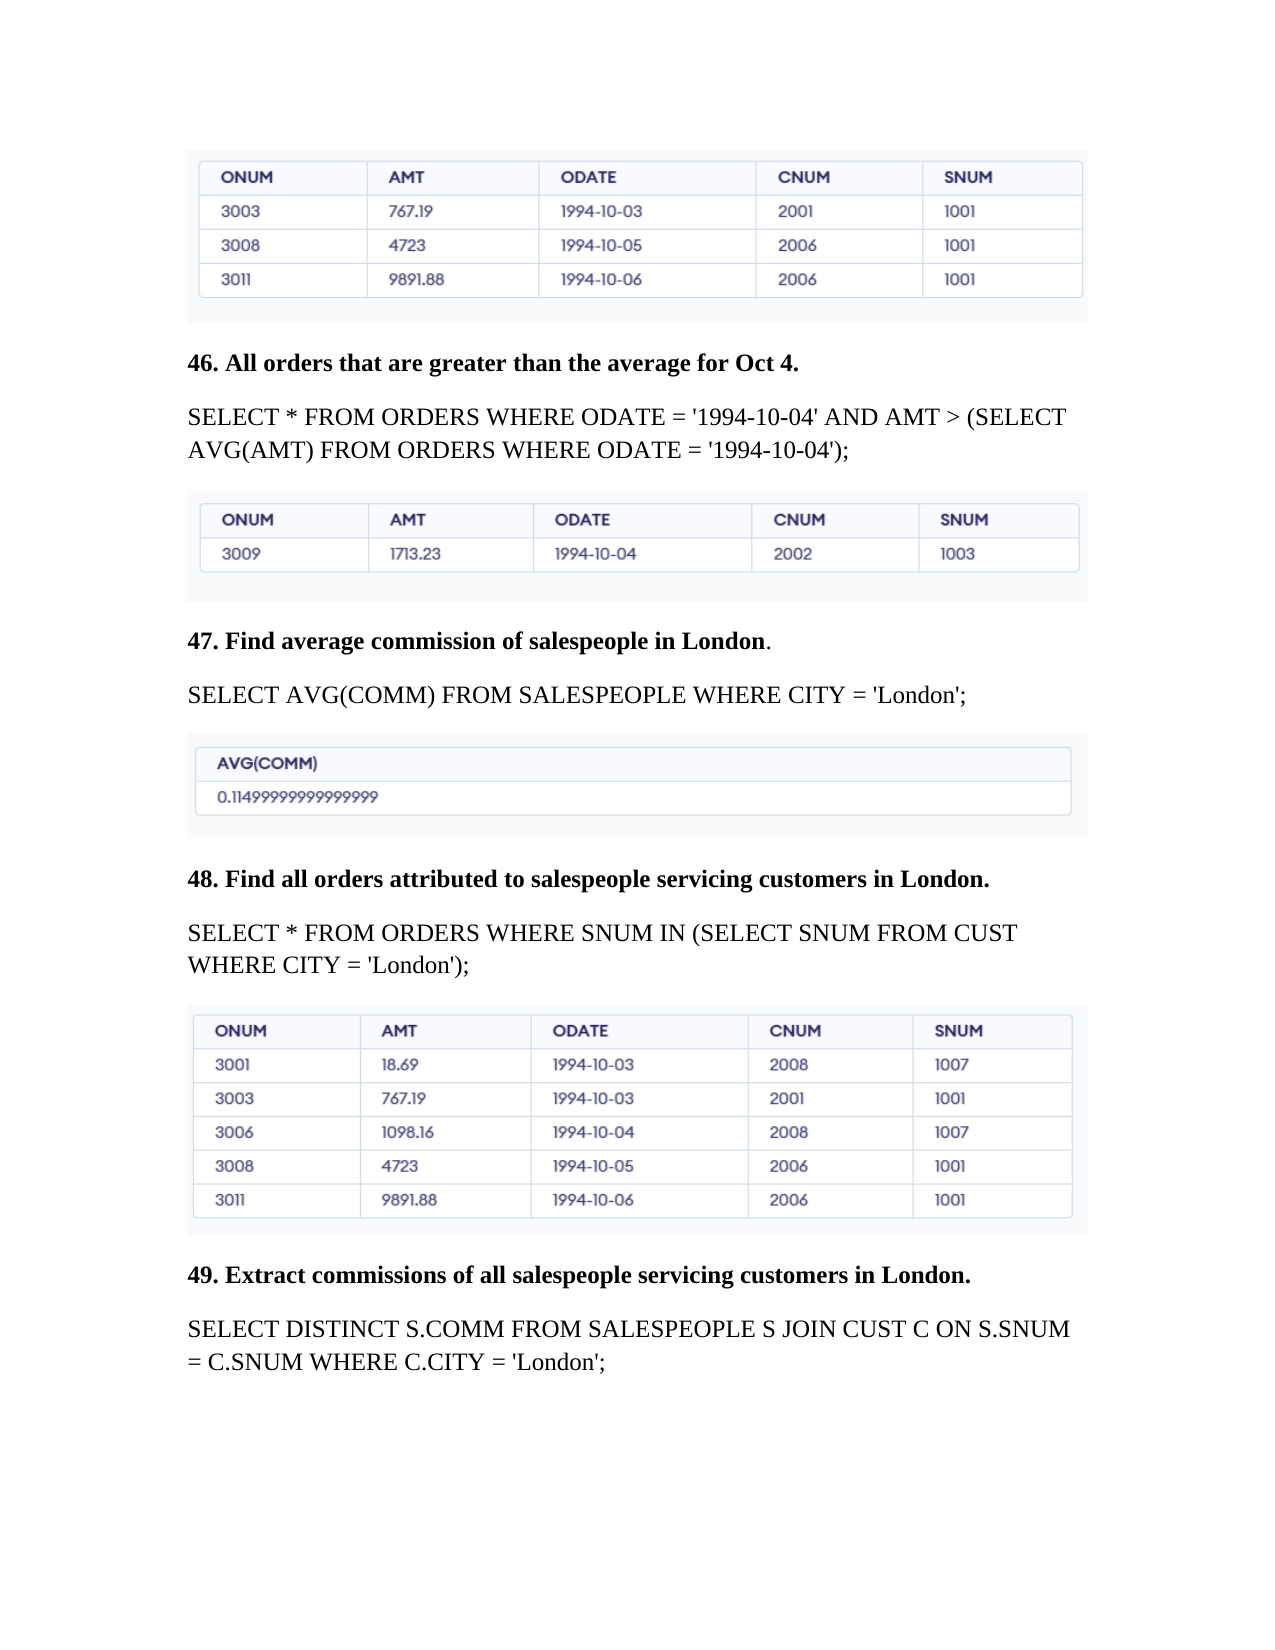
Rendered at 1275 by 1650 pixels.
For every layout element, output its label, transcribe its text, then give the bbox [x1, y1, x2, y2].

picture [187, 489, 1088, 602]
picture [187, 150, 1088, 324]
text SELECT * FROM ORDERS WHERE ODATE = '1994-10-04' AND AMT > (SELECT AVG(AMT) FROM ORDERS WHERE ODATE = '1994-10-04'); [187, 402, 1087, 464]
text 47. Find average commission of salespeople in London. [187, 626, 1087, 655]
text SELECT AVG(COMM) FROM SALESPEOPLE WHERE CITY = 'London'; [187, 680, 1087, 709]
text 46. All orders that are greater than the average for Oct 4. [187, 348, 1087, 377]
text 49. Extract commissions of all salespeople servicing customers in London. [187, 1260, 1087, 1289]
picture [187, 733, 1088, 839]
text SELECT * FROM ORDERS WHERE SNUM IN (SELECT SNUM FROM CUST WHERE CITY = 'London'); [187, 918, 1087, 979]
text 48. Find all orders attributed to salespeople servicing customers in London. [187, 864, 1087, 892]
text SELECT DISTINCT S.COMM FROM SALESPEOPLE S JOIN CUST C ON S.SNUM = C.SNUM WHERE C.CITY = 'London'; [187, 1314, 1087, 1376]
picture [187, 1004, 1088, 1236]
